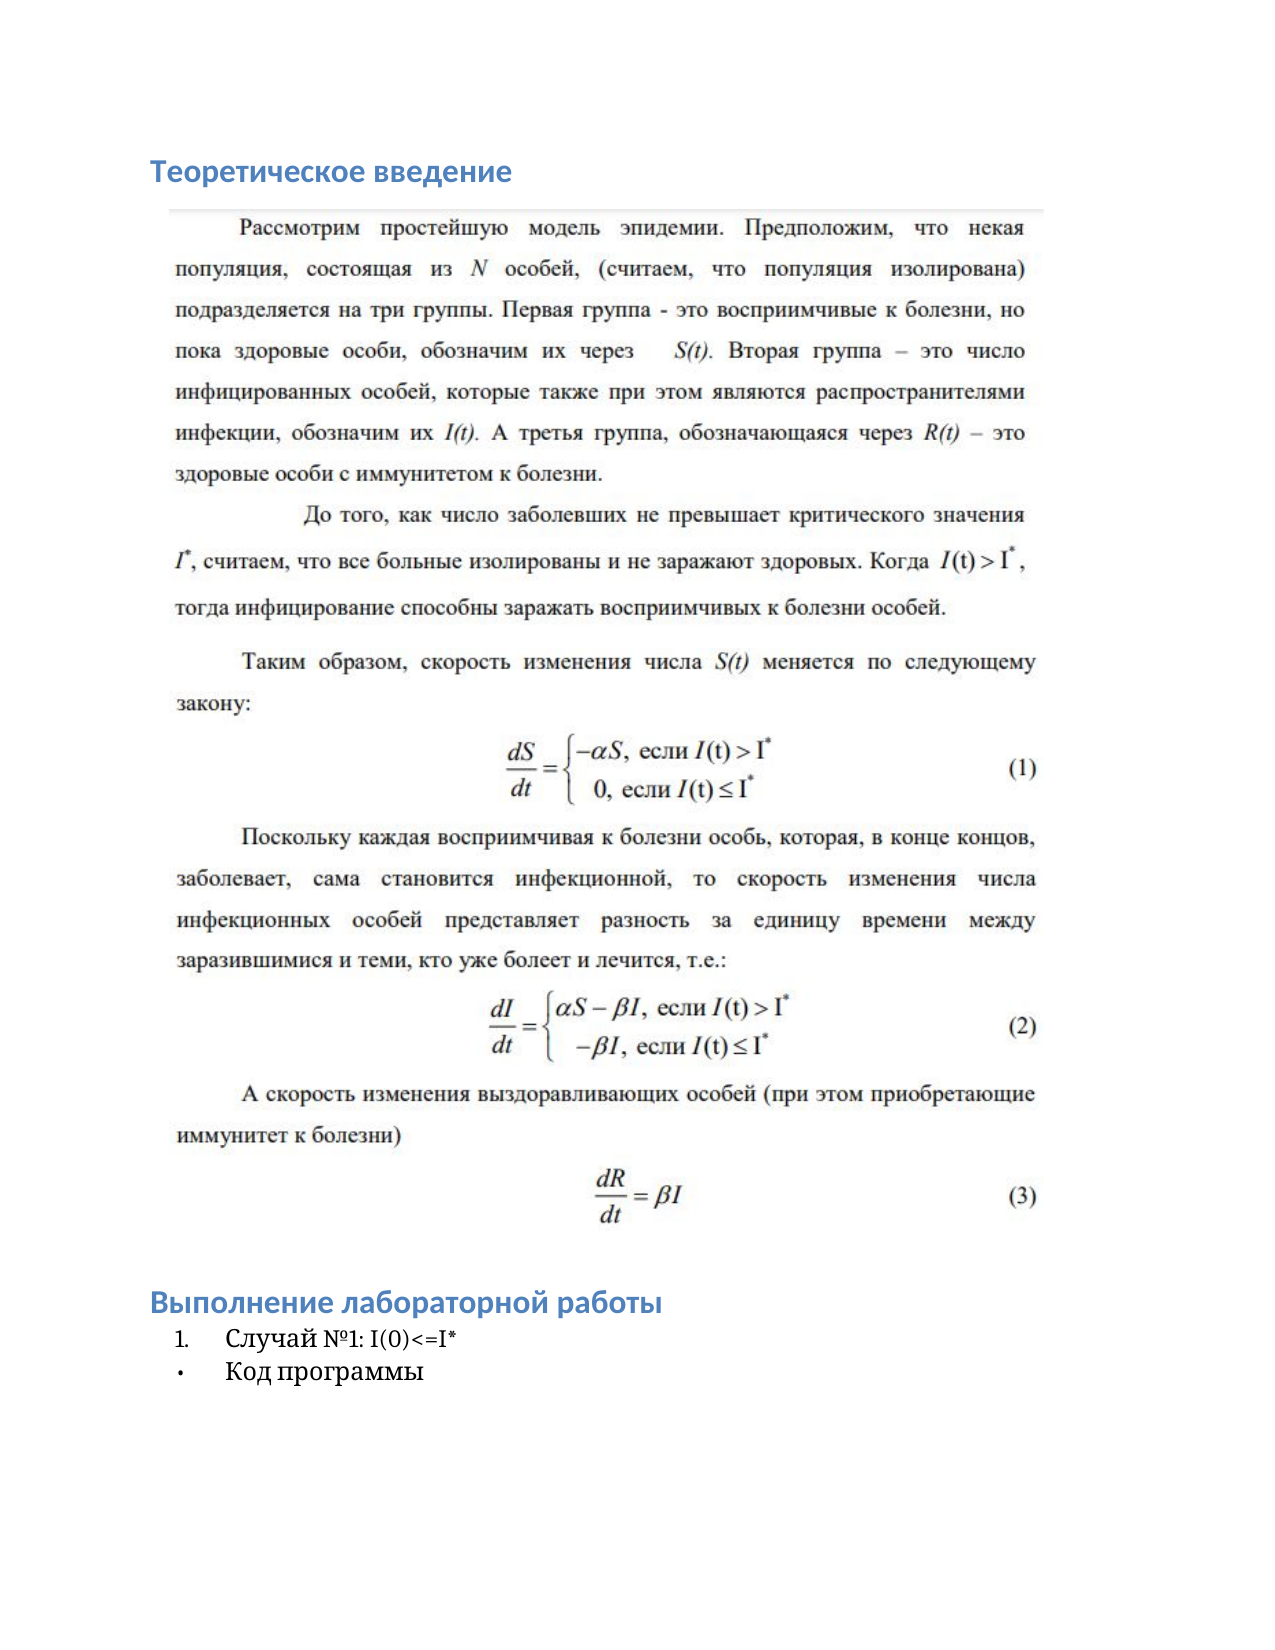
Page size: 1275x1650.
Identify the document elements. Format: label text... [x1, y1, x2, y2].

list Код программы [175, 1358, 1125, 1387]
picture [168, 648, 1044, 1231]
subtitle Выполнение лабораторной работы [150, 1281, 1125, 1322]
subtitle Теоретическое введение [150, 150, 1125, 191]
picture [168, 209, 1044, 630]
list Случай №1: I(0)<=I* [175, 1325, 1125, 1354]
